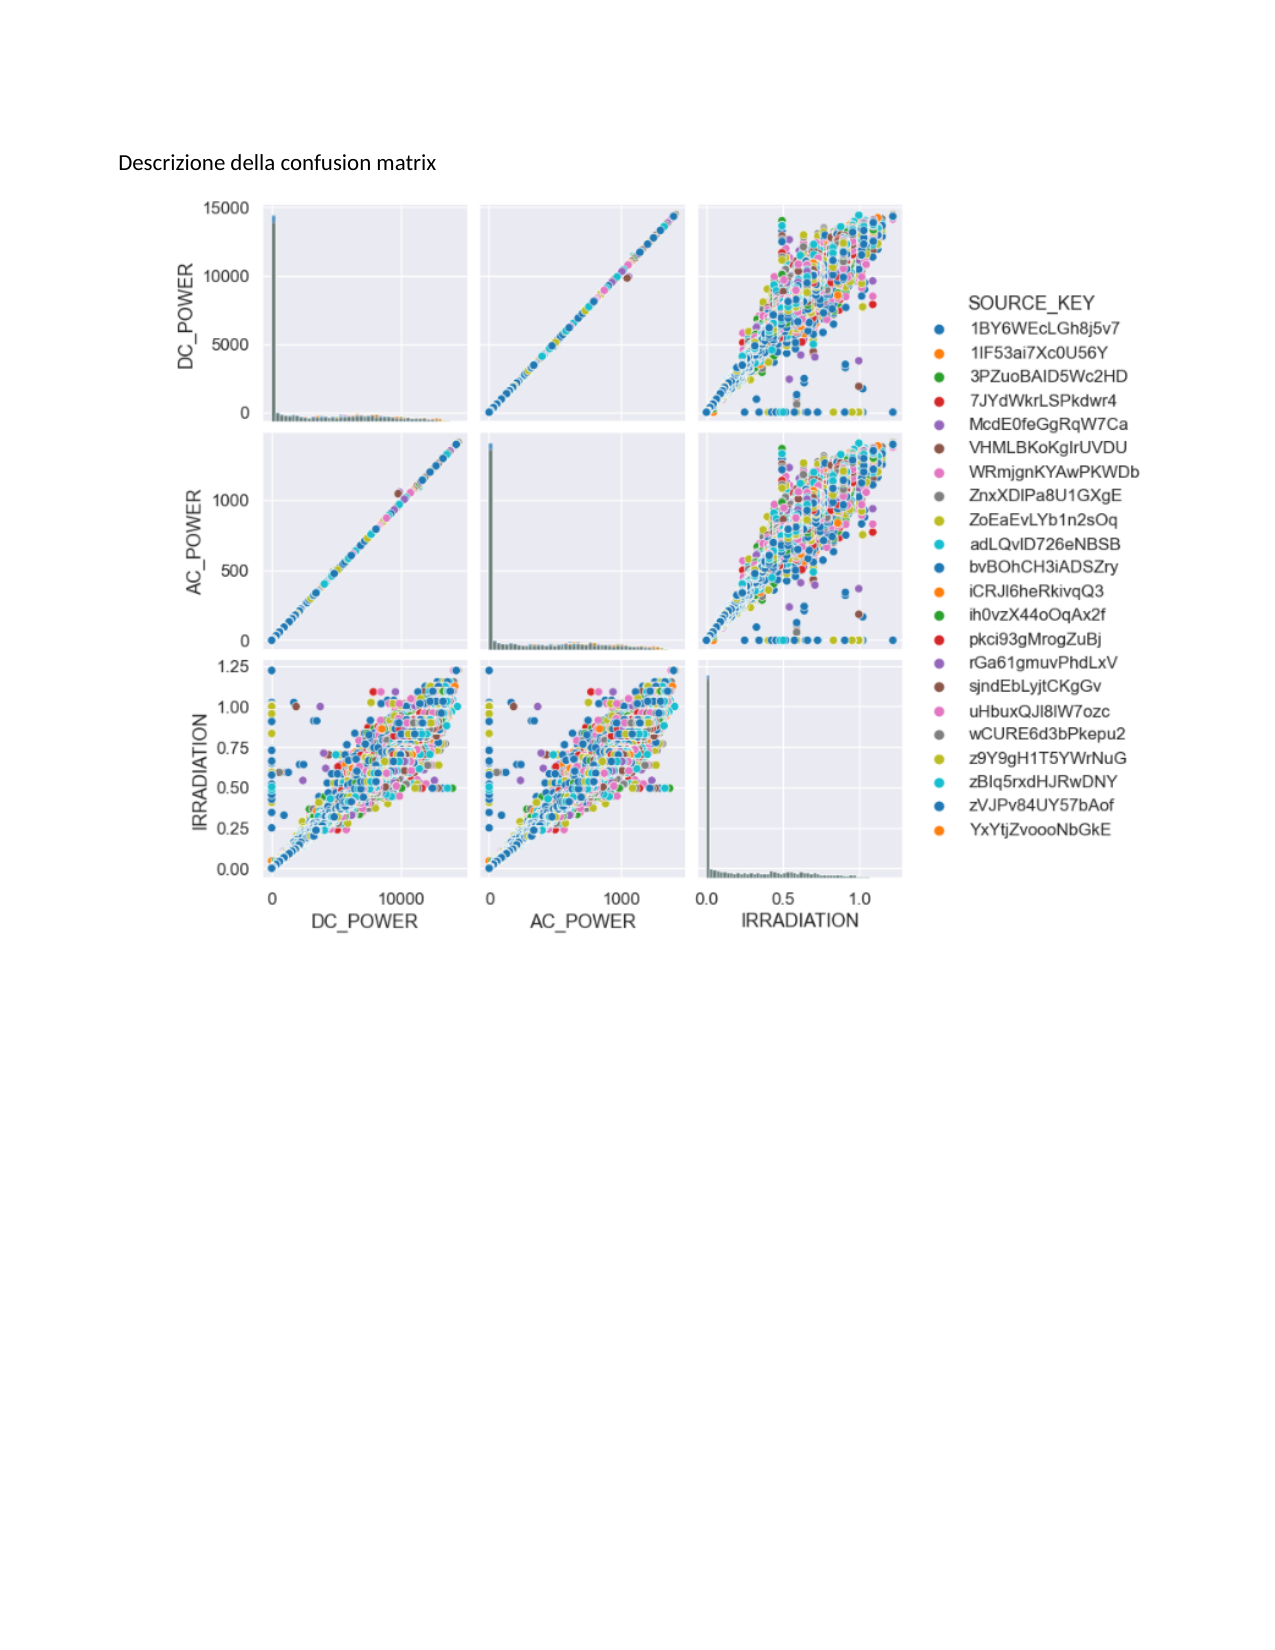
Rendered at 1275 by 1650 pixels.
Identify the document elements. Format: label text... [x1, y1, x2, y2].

text Descrizione della confusion matrix [118, 148, 1157, 176]
picture [118, 194, 1157, 939]
